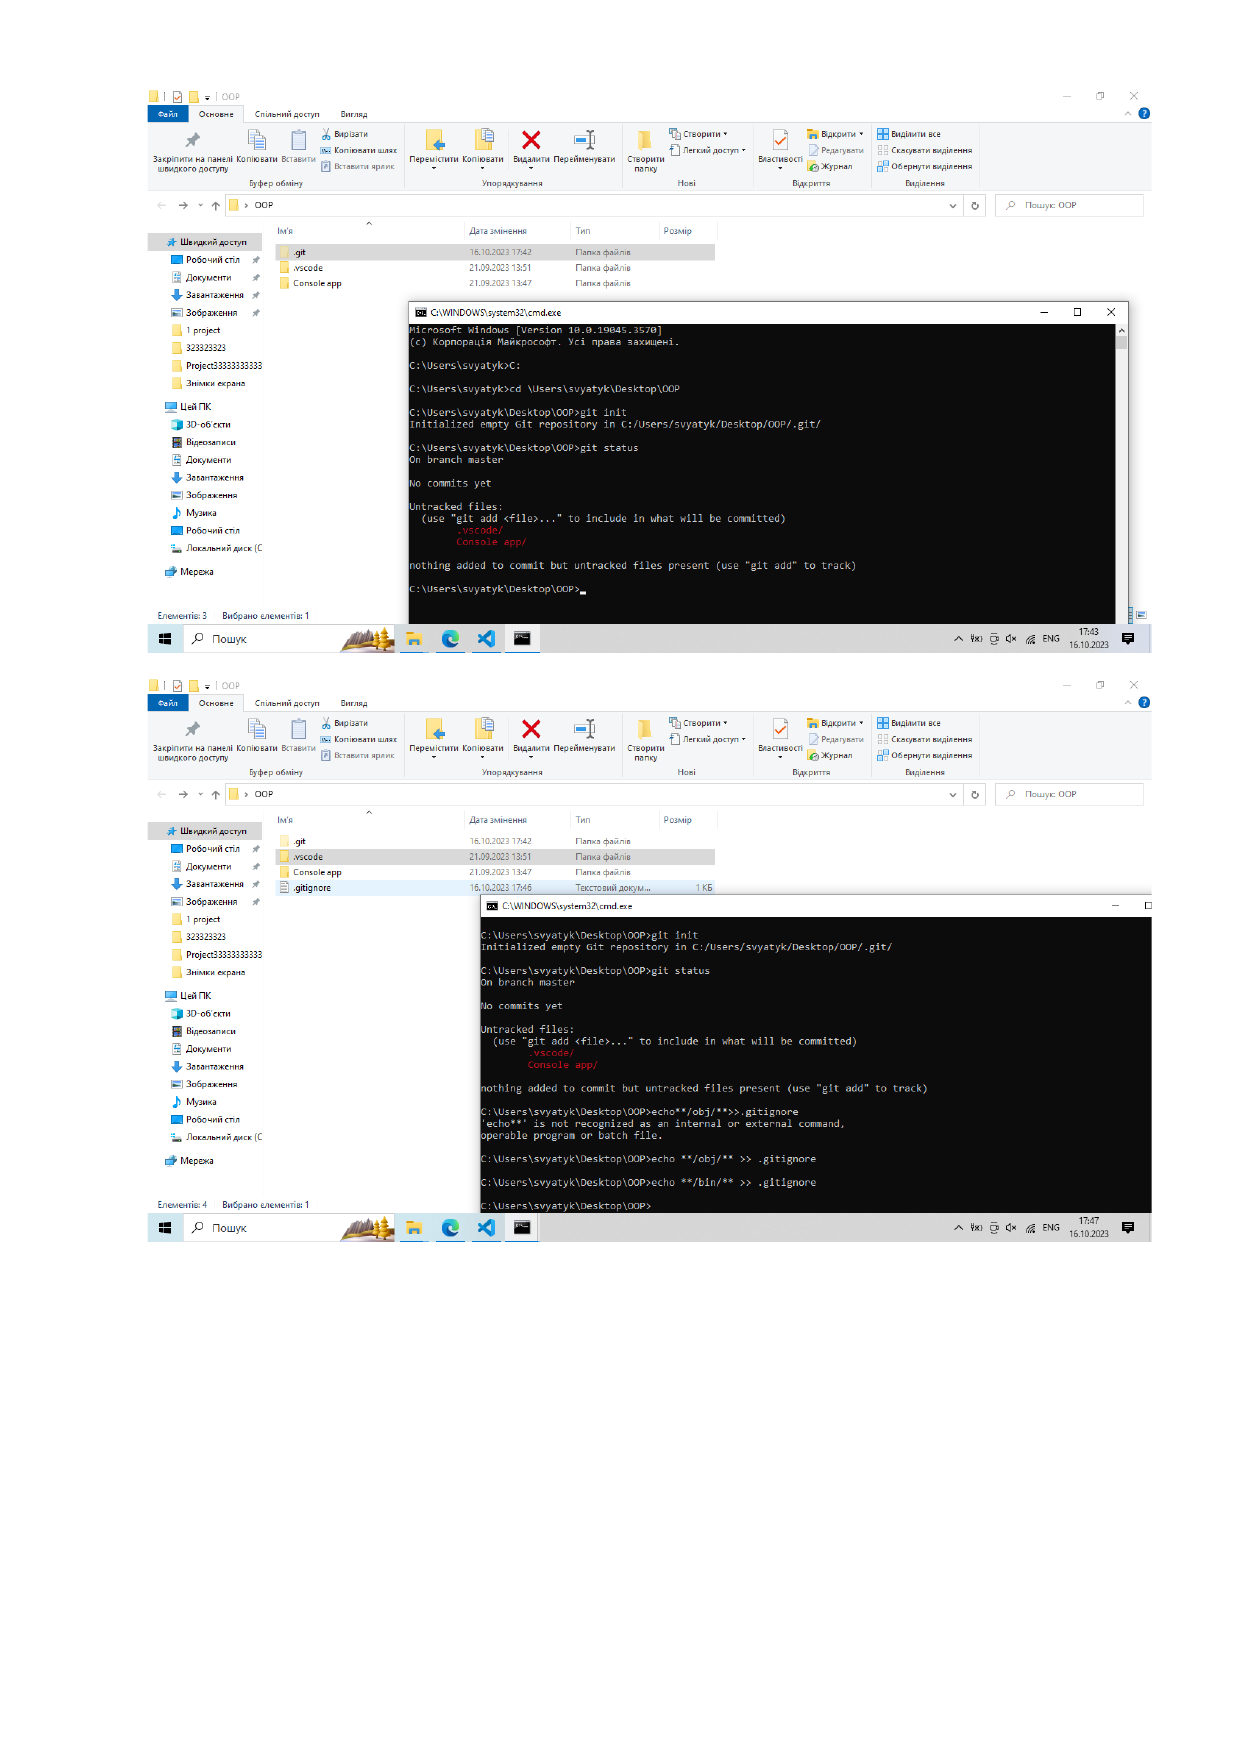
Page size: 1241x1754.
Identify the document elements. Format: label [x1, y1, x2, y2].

picture [147, 88, 1152, 653]
picture [147, 677, 1152, 1242]
